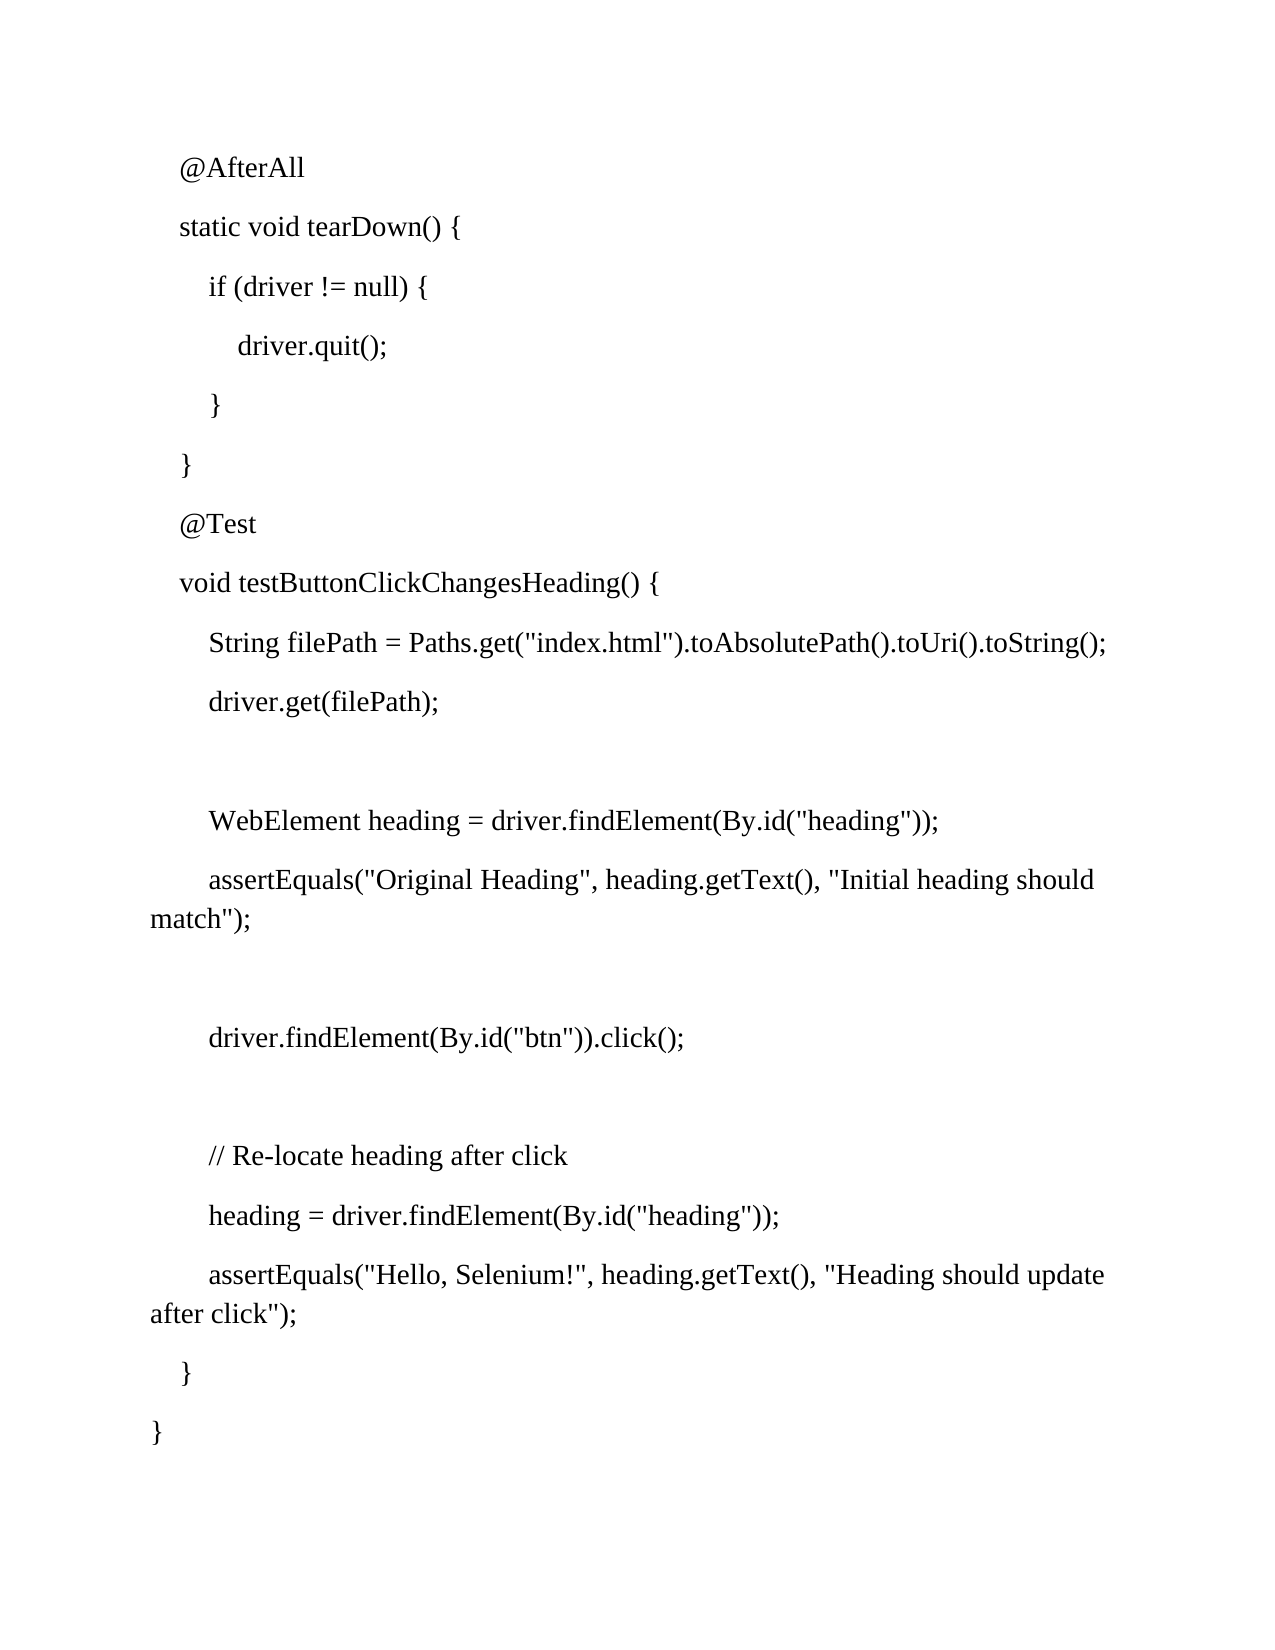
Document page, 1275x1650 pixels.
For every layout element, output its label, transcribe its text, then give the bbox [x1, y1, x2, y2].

text @AfterAll [150, 150, 1125, 183]
text driver.quit(); [150, 328, 1125, 362]
text assertEquals("Hello, Selenium!", heading.getText(), "Heading should update after click"); [150, 1257, 1125, 1329]
text if (driver != null) { [150, 269, 1125, 302]
text driver.findElement(By.id("btn")).click(); [150, 1020, 1125, 1053]
text driver.get(filePath); [150, 684, 1125, 718]
text } [150, 447, 1125, 480]
text heading = driver.findElement(By.id("heading")); [150, 1198, 1125, 1231]
text } [150, 387, 1125, 421]
text } [150, 1414, 1125, 1448]
text WebElement heading = driver.findElement(By.id("heading")); [150, 803, 1125, 837]
text String filePath = Paths.get("index.html").toAbsolutePath().toUri().toString(); [150, 625, 1125, 658]
text // Re-locate heading after click [150, 1138, 1125, 1172]
text @Test [150, 506, 1125, 540]
text static void tearDown() { [150, 209, 1125, 243]
text } [150, 1355, 1125, 1389]
text assertEquals("Original Heading", heading.getText(), "Initial heading should match"); [150, 862, 1125, 934]
text void testButtonClickChangesHeading() { [150, 566, 1125, 599]
